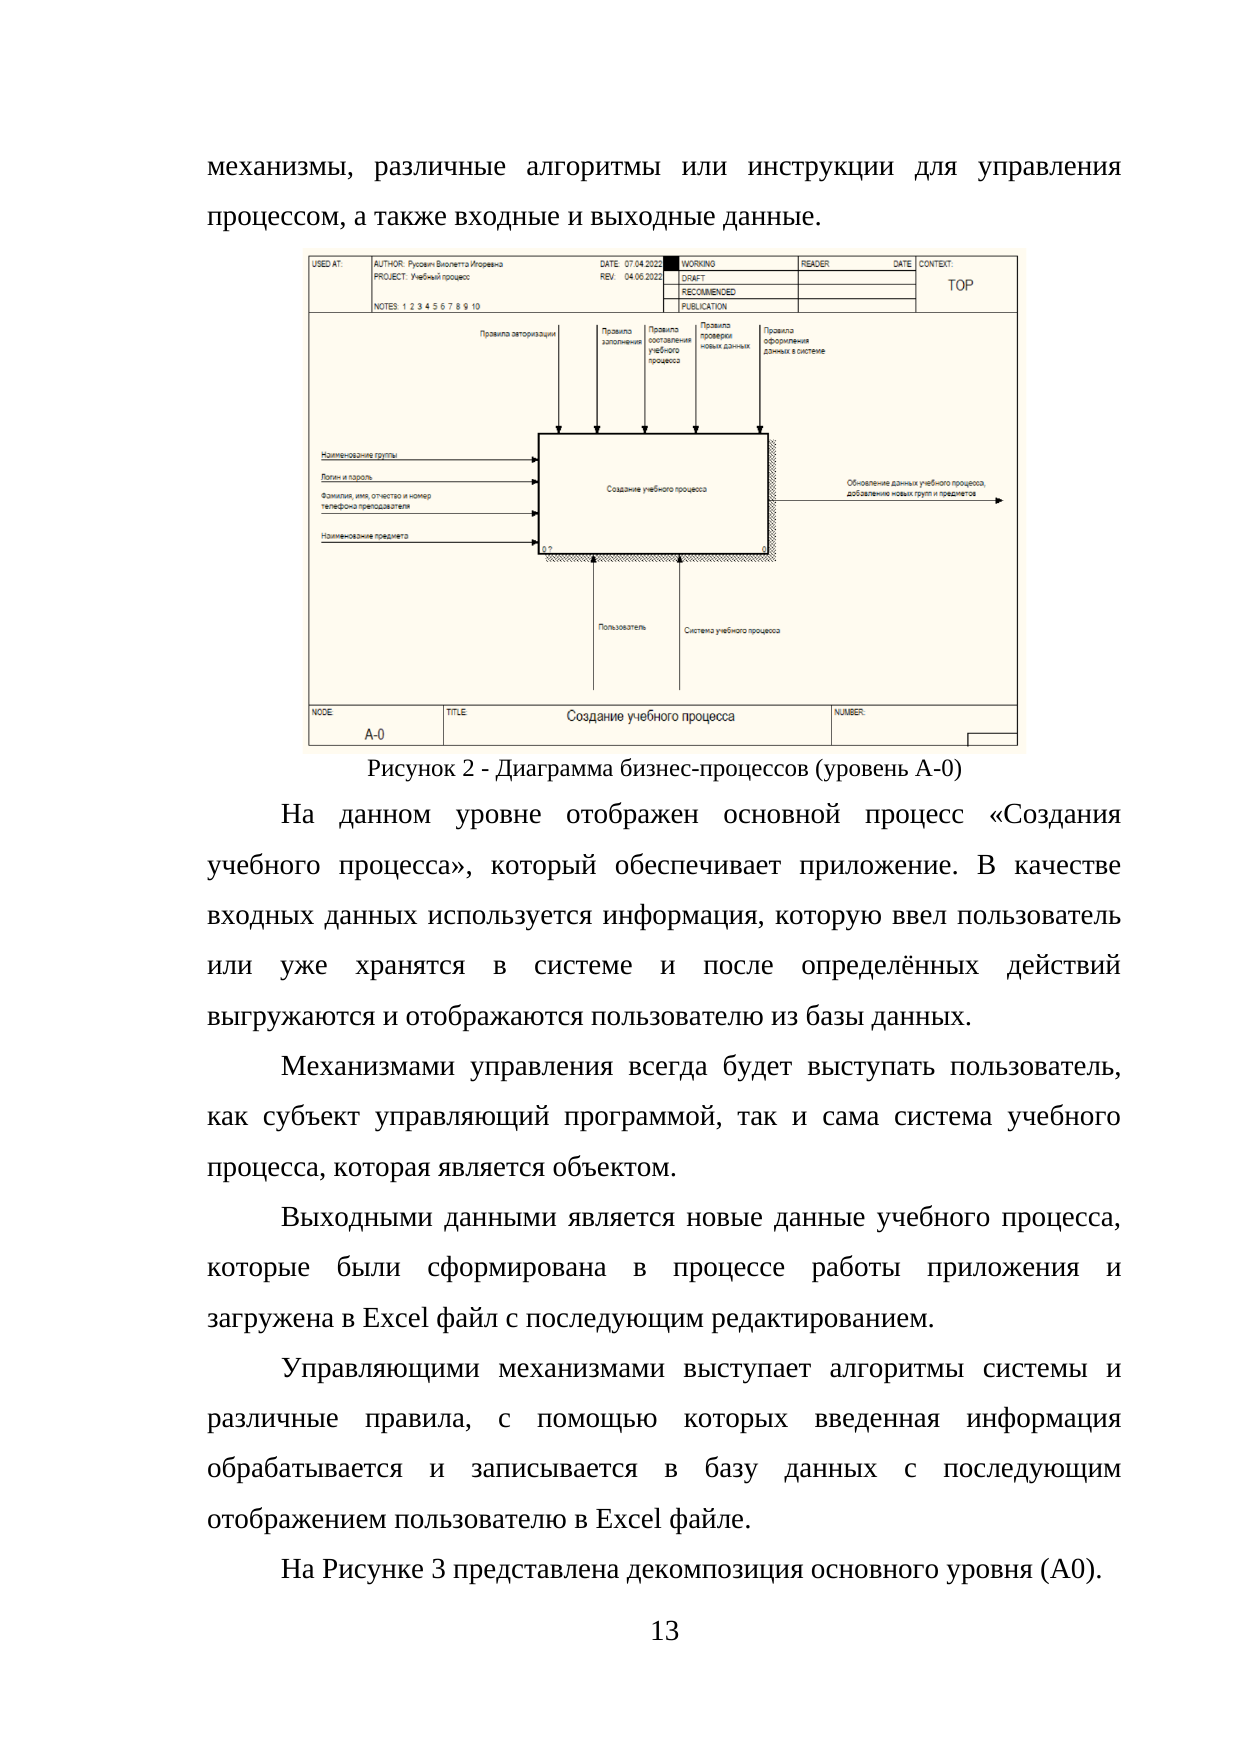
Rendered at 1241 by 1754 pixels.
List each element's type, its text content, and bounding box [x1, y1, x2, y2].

text Управляющими механизмами выступает алгоритмы системы и различные правила, с помощью которых введенная информация обрабатывается и записывается в базу данных с последующим отображением пользователю в Excel файле. [207, 1350, 1122, 1534]
text Механизмами управления всегда будет выступать пользователь, как субъект управляющий программой, так и сама система учебного процесса, которая является объектом. [207, 1048, 1122, 1182]
picture [302, 248, 1027, 754]
text На данном уровне отображен основной процесс «Создания учебного процесса», который обеспечивает приложение. В качестве входных данных используется информация, которую ввел пользователь или уже хранятся в системе и после определённых действий выгружаются и отображаются пользователю из базы данных. [207, 797, 1122, 1031]
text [207, 148, 1122, 232]
text Выходными данными является новые данные учебного процесса, которые были сформирована в процессе работы приложения и загружена в Excel файл с последующим редактированием. [207, 1199, 1122, 1333]
text На Рисунке 3 представлена декомпозиция основного уровня (А0). [207, 1551, 1122, 1585]
